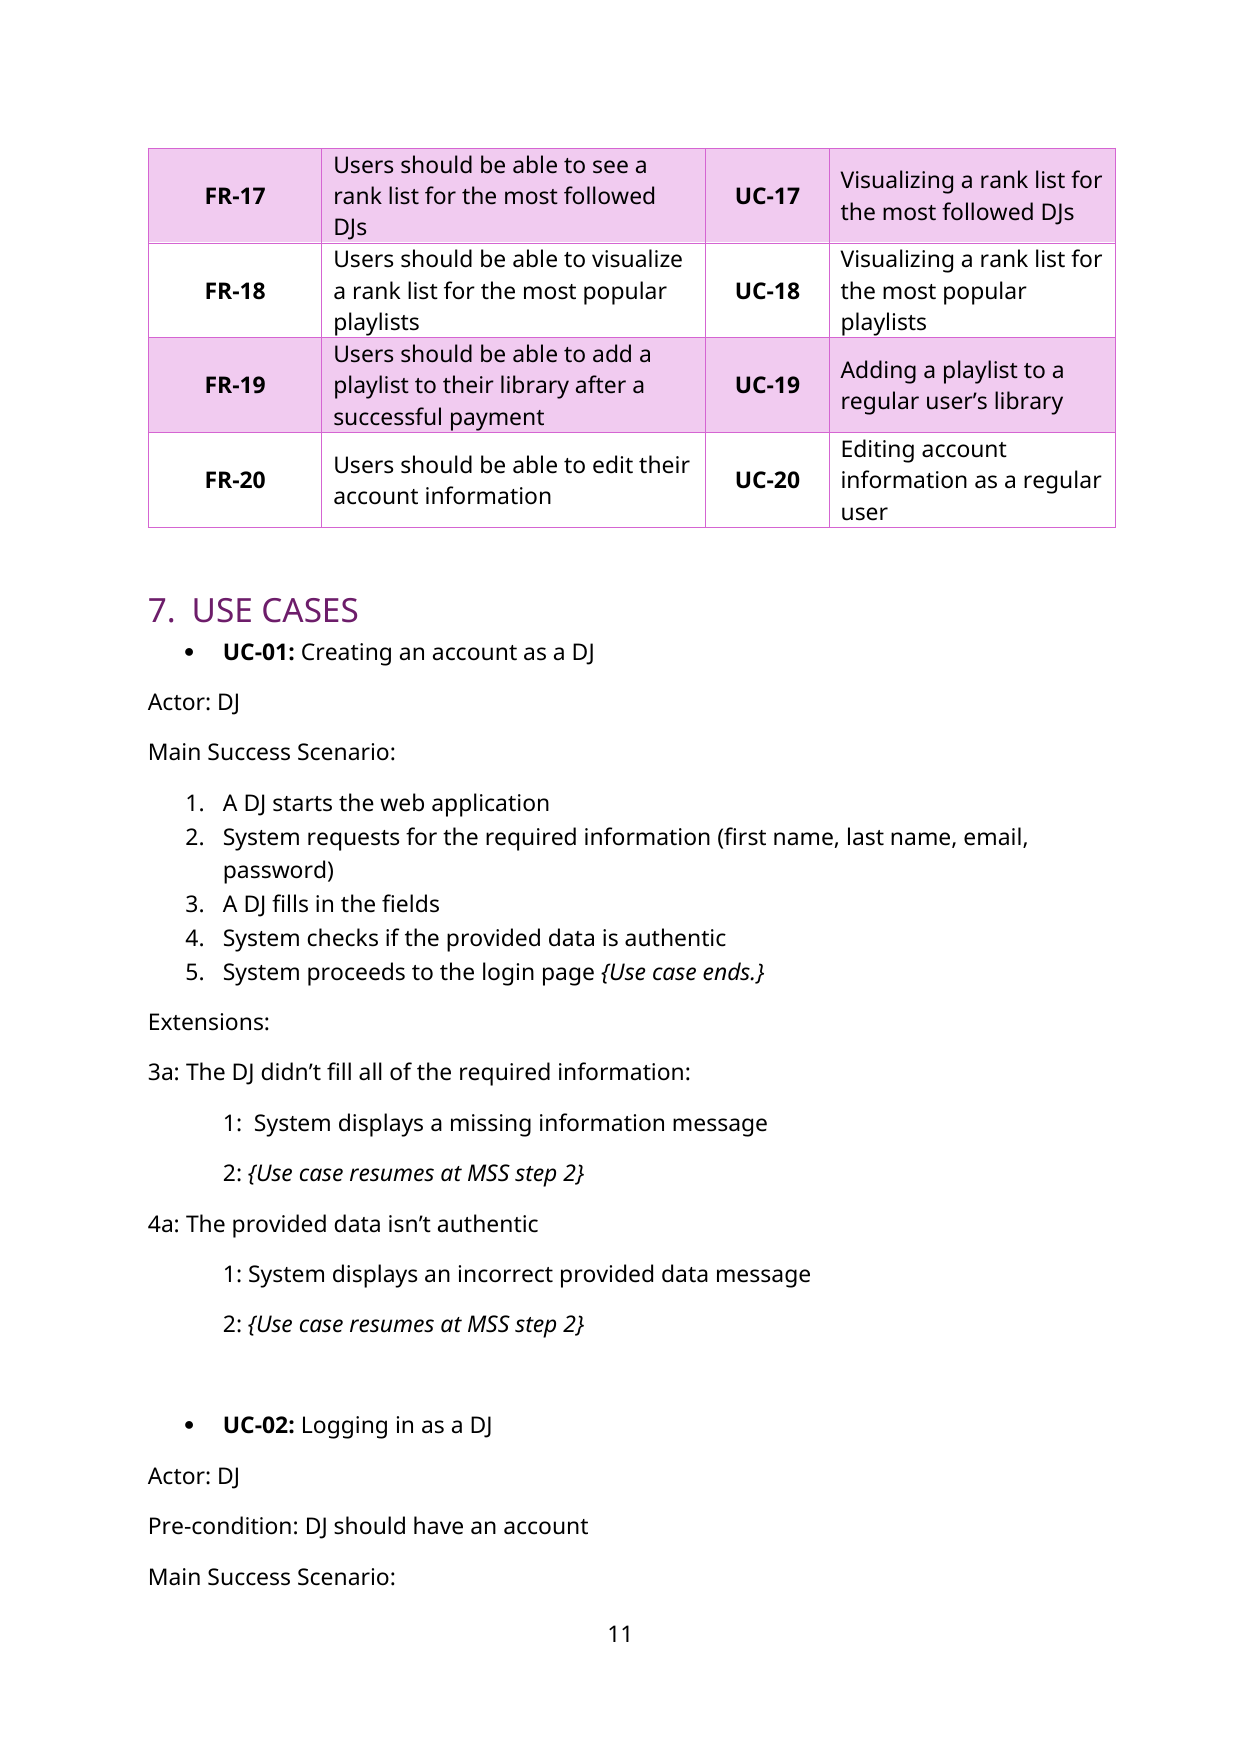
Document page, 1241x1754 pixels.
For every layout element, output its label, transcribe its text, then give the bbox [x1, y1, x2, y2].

text 1: System displays a missing information message [148, 1107, 1093, 1138]
table_cell Visualizing a rank list for the most popular playlists [830, 244, 1115, 337]
table_cell Users should be able to see a rank list for the most followed DJs [322, 149, 705, 242]
table_cell Users should be able to edit their account information [322, 433, 705, 527]
list UC-01: Creating an account as a DJ [185, 636, 1093, 667]
table_cell Users should be able to add a playlist to their library after a successful payment [322, 338, 705, 432]
text Actor: DJ [148, 686, 1093, 717]
table_cell Users should be able to visualize a rank list for the most popular playlists [322, 244, 705, 337]
list A DJ fills in the fields [185, 888, 1093, 919]
table_cell UC-18 [706, 244, 829, 337]
text Main Success Scenario: [148, 1561, 1093, 1592]
text 4a: The provided data isn’t authentic [148, 1208, 1093, 1239]
table_cell FR-18 [149, 244, 321, 337]
table_cell Adding a playlist to a regular user’s library [830, 338, 1115, 432]
table_cell UC-19 [706, 338, 829, 432]
list System proceeds to the login page {Use case ends.} [185, 956, 1093, 987]
subtitle USE CASES [148, 587, 1093, 632]
table_cell UC-17 [706, 149, 829, 242]
text 3a: The DJ didn’t fill all of the required information: [148, 1056, 1093, 1088]
text Main Success Scenario: [148, 736, 1093, 768]
table_cell FR-20 [149, 433, 321, 527]
table_cell Visualizing a rank list for the most followed DJs [830, 149, 1115, 242]
text 2: {Use case resumes at MSS step 2} [148, 1308, 1093, 1340]
text Pre-condition: DJ should have an account [148, 1510, 1093, 1541]
text Extensions: [148, 1006, 1093, 1037]
table_cell Editing account information as a regular user [830, 433, 1115, 527]
table_cell FR-17 [149, 149, 321, 242]
text 2: {Use case resumes at MSS step 2} [148, 1157, 1093, 1188]
list A DJ starts the web application [185, 787, 1093, 818]
list System requests for the required information (first name, last name, email, password) [185, 821, 1093, 886]
list System checks if the provided data is authentic [185, 922, 1093, 953]
table_cell FR-19 [149, 338, 321, 432]
table_cell UC-20 [706, 433, 829, 527]
text Actor: DJ [148, 1460, 1093, 1491]
list UC-02: Logging in as a DJ [185, 1409, 1093, 1441]
text 1: System displays an incorrect provided data message [148, 1258, 1093, 1289]
